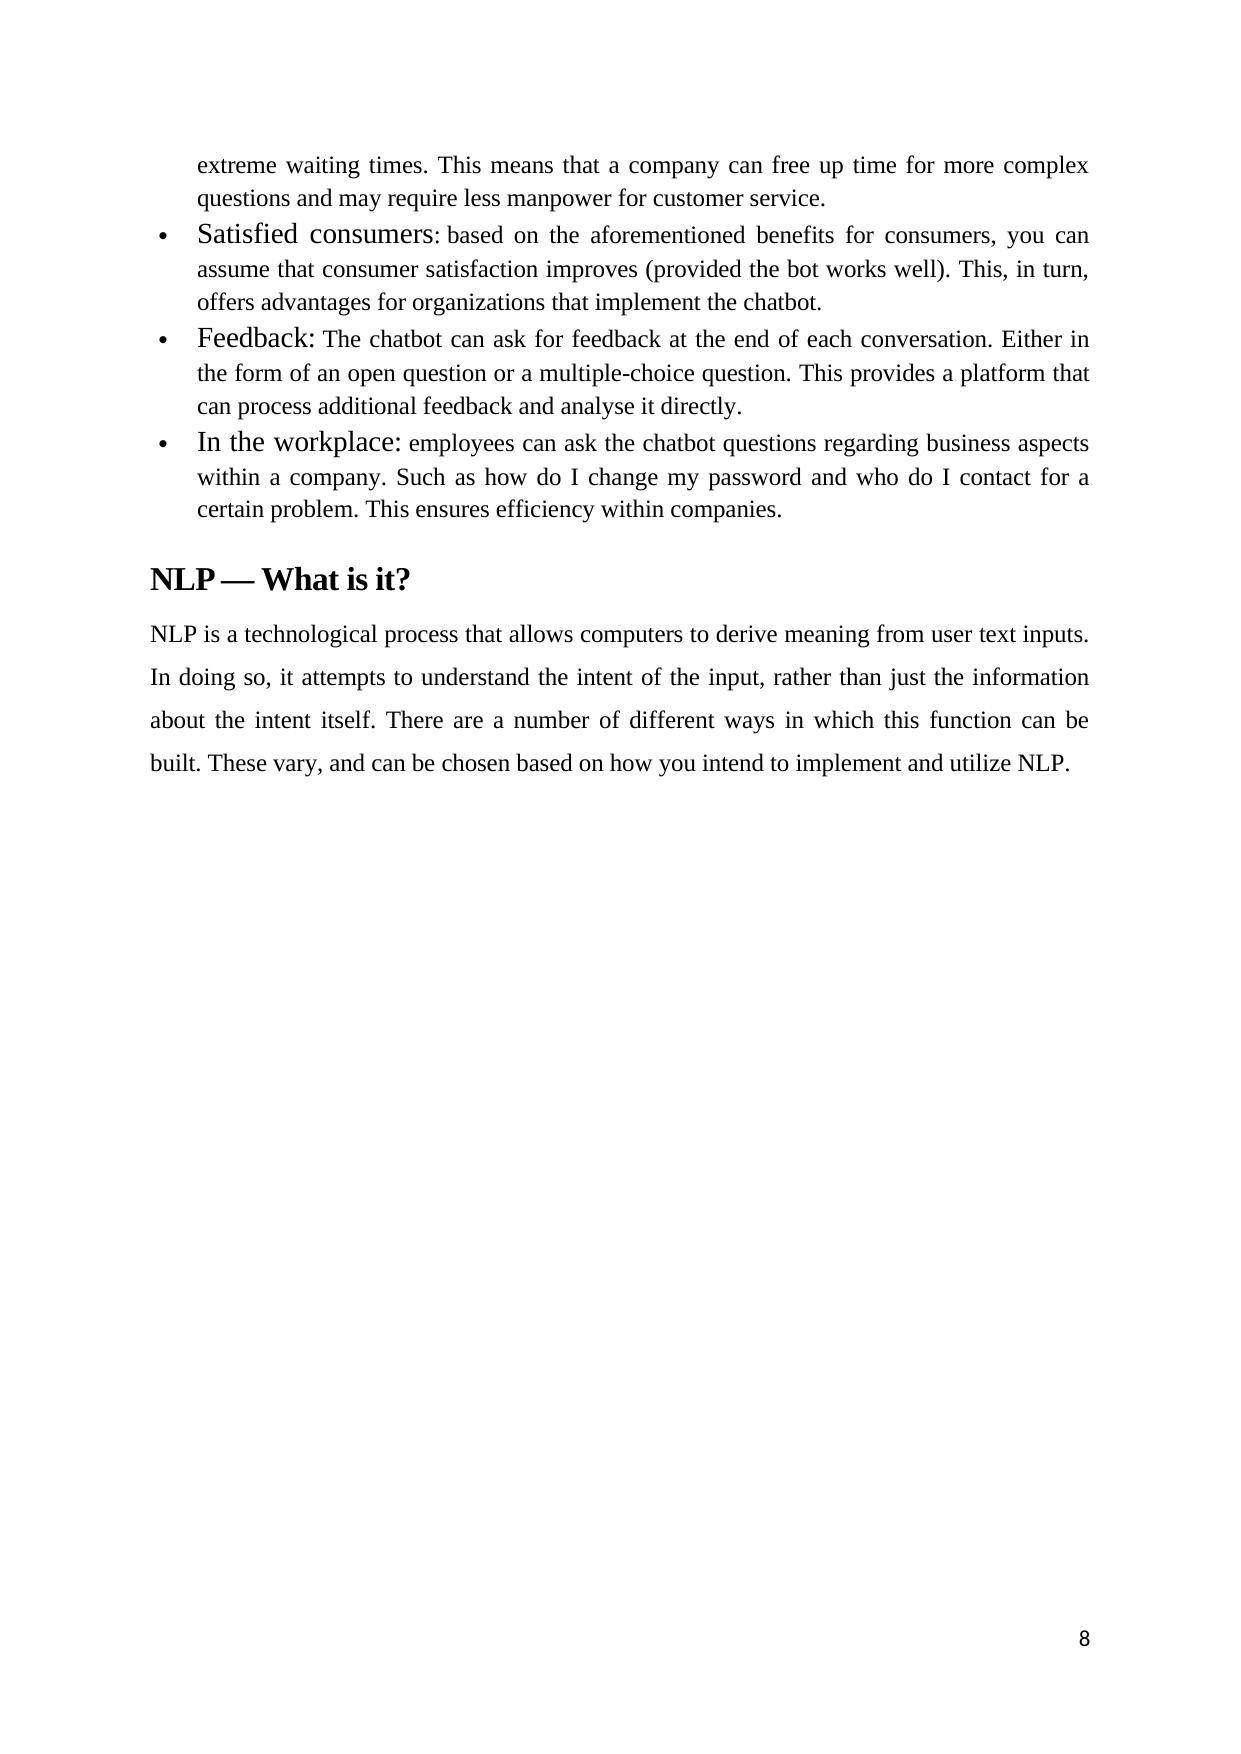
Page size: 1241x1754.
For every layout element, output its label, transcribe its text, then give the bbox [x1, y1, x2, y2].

text NLP is a technological process that allows computers to derive meaning from user text inputs. In doing so, it attempts to understand the intent of the input, rather than just the information about the intent itself. There are a number of different ways in which this function can be built. These vary, and can be chosen based on how you intend to implement and utilize NLP. [150, 619, 1090, 777]
subtitle NLP — What is it? [150, 559, 1090, 597]
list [159, 150, 1090, 212]
list Satisfied consumers: based on the aforementioned benefits for consumers, you can assume that consumer satisfaction improves (provided the bot works well). This, in turn, offers advantages for organizations that implement the chatbot. [159, 216, 1090, 316]
list In the workplace: employees can ask the chatbot questions regarding business aspects within a company. Such as how do I change my password and who do I contact for a certain problem. This ensures efficiency within companies. [159, 424, 1090, 523]
list Feedback: The chatbot can ask for feedback at the end of each conversation. Either in the form of an open question or a multiple-choice question. This provides a platform that can process additional feedback and analyse it directly. [159, 320, 1090, 419]
